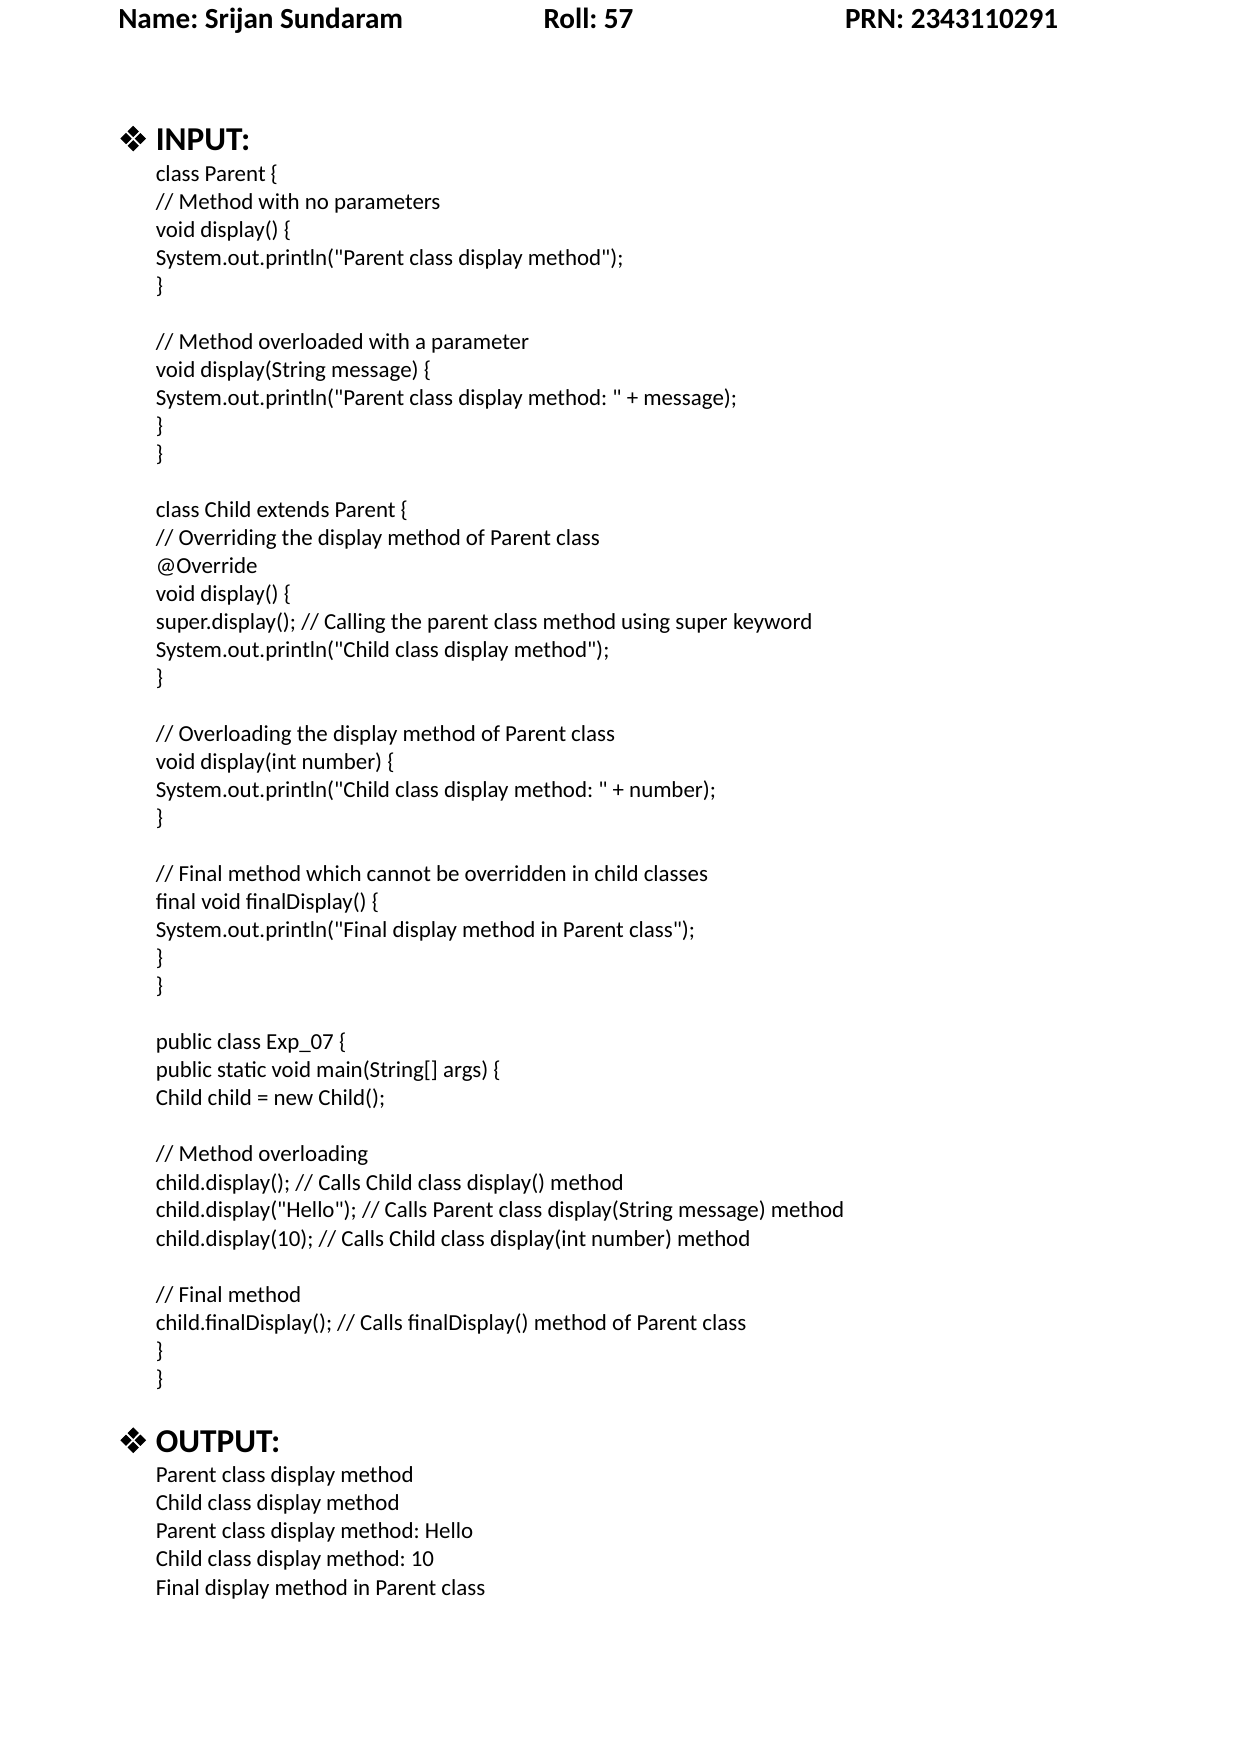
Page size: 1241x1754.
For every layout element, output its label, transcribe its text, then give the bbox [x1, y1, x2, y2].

list // Overloading the display method of Parent class [156, 719, 1122, 747]
list // Method overloading [156, 1139, 1122, 1168]
list // Final method [156, 1280, 1122, 1308]
list } [156, 943, 1122, 971]
list // Final method which cannot be overridden in child classes [156, 859, 1122, 887]
list } [156, 803, 1122, 831]
list Child class display method [156, 1488, 1122, 1517]
list } [156, 411, 1122, 439]
list INPUT: [118, 118, 1122, 159]
list Parent class display method [156, 1461, 1122, 1488]
list public static void main(String[] args) { [156, 1056, 1122, 1083]
list System.out.println("Child class display method: " + number); [156, 775, 1122, 803]
list System.out.println("Child class display method"); [156, 635, 1122, 663]
list } [156, 271, 1122, 299]
list // Method with no parameters [156, 187, 1122, 215]
list } [156, 1336, 1122, 1364]
list final void finalDisplay() { [156, 887, 1122, 915]
list System.out.println("Final display method in Parent class"); [156, 915, 1122, 943]
list super.display(); // Calling the parent class method using super keyword [156, 607, 1122, 635]
list void display() { [156, 579, 1122, 607]
list @Override [156, 551, 1122, 579]
list OUTPUT: [118, 1420, 1122, 1461]
list Child class display method: 10 [156, 1544, 1122, 1573]
list Parent class display method: Hello [156, 1517, 1122, 1544]
list child.finalDisplay(); // Calls finalDisplay() method of Parent class [156, 1308, 1122, 1336]
list class Child extends Parent { [156, 495, 1122, 523]
list public class Exp_07 { [156, 1027, 1122, 1056]
list // Method overloaded with a parameter [156, 327, 1122, 355]
list System.out.println("Parent class display method"); [156, 243, 1122, 271]
list // Overriding the display method of Parent class [156, 523, 1122, 551]
list } [156, 971, 1122, 999]
list } [156, 663, 1122, 691]
list child.display("Hello"); // Calls Parent class display(String message) method [156, 1196, 1122, 1224]
list void display(String message) { [156, 355, 1122, 383]
list class Parent { [156, 159, 1122, 187]
list void display() { [156, 215, 1122, 243]
list } [156, 1364, 1122, 1392]
list void display(int number) { [156, 747, 1122, 775]
list Final display method in Parent class [156, 1573, 1122, 1601]
list Child child = new Child(); [156, 1083, 1122, 1112]
list System.out.println("Parent class display method: " + message); [156, 383, 1122, 411]
list child.display(); // Calls Child class display() method [156, 1168, 1122, 1196]
list child.display(10); // Calls Child class display(int number) method [156, 1224, 1122, 1252]
list } [156, 439, 1122, 467]
